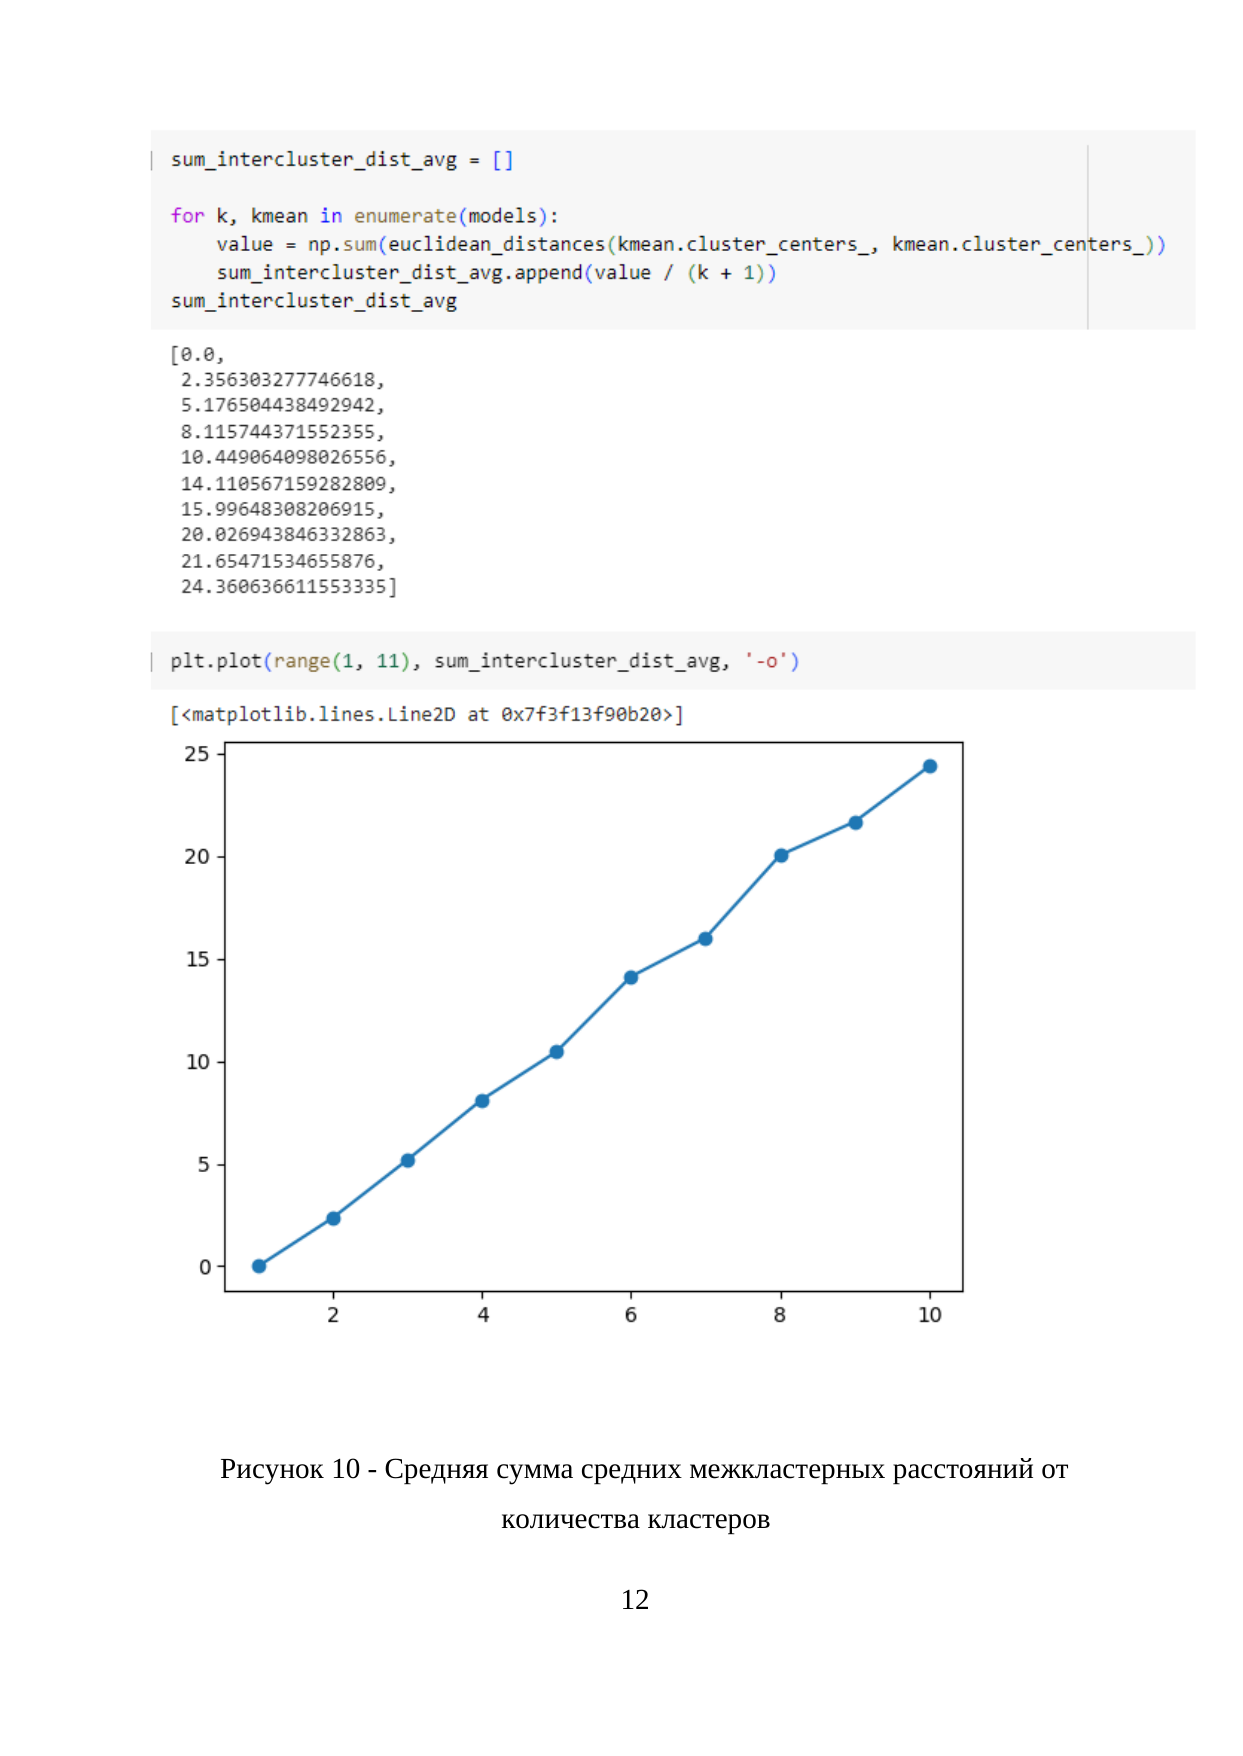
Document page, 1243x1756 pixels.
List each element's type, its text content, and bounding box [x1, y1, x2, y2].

text Рисунок 10 - Средняя сумма средних межкластерных расстояний от количества кластеров [220, 1451, 1170, 1535]
picture [150, 127, 1196, 1355]
